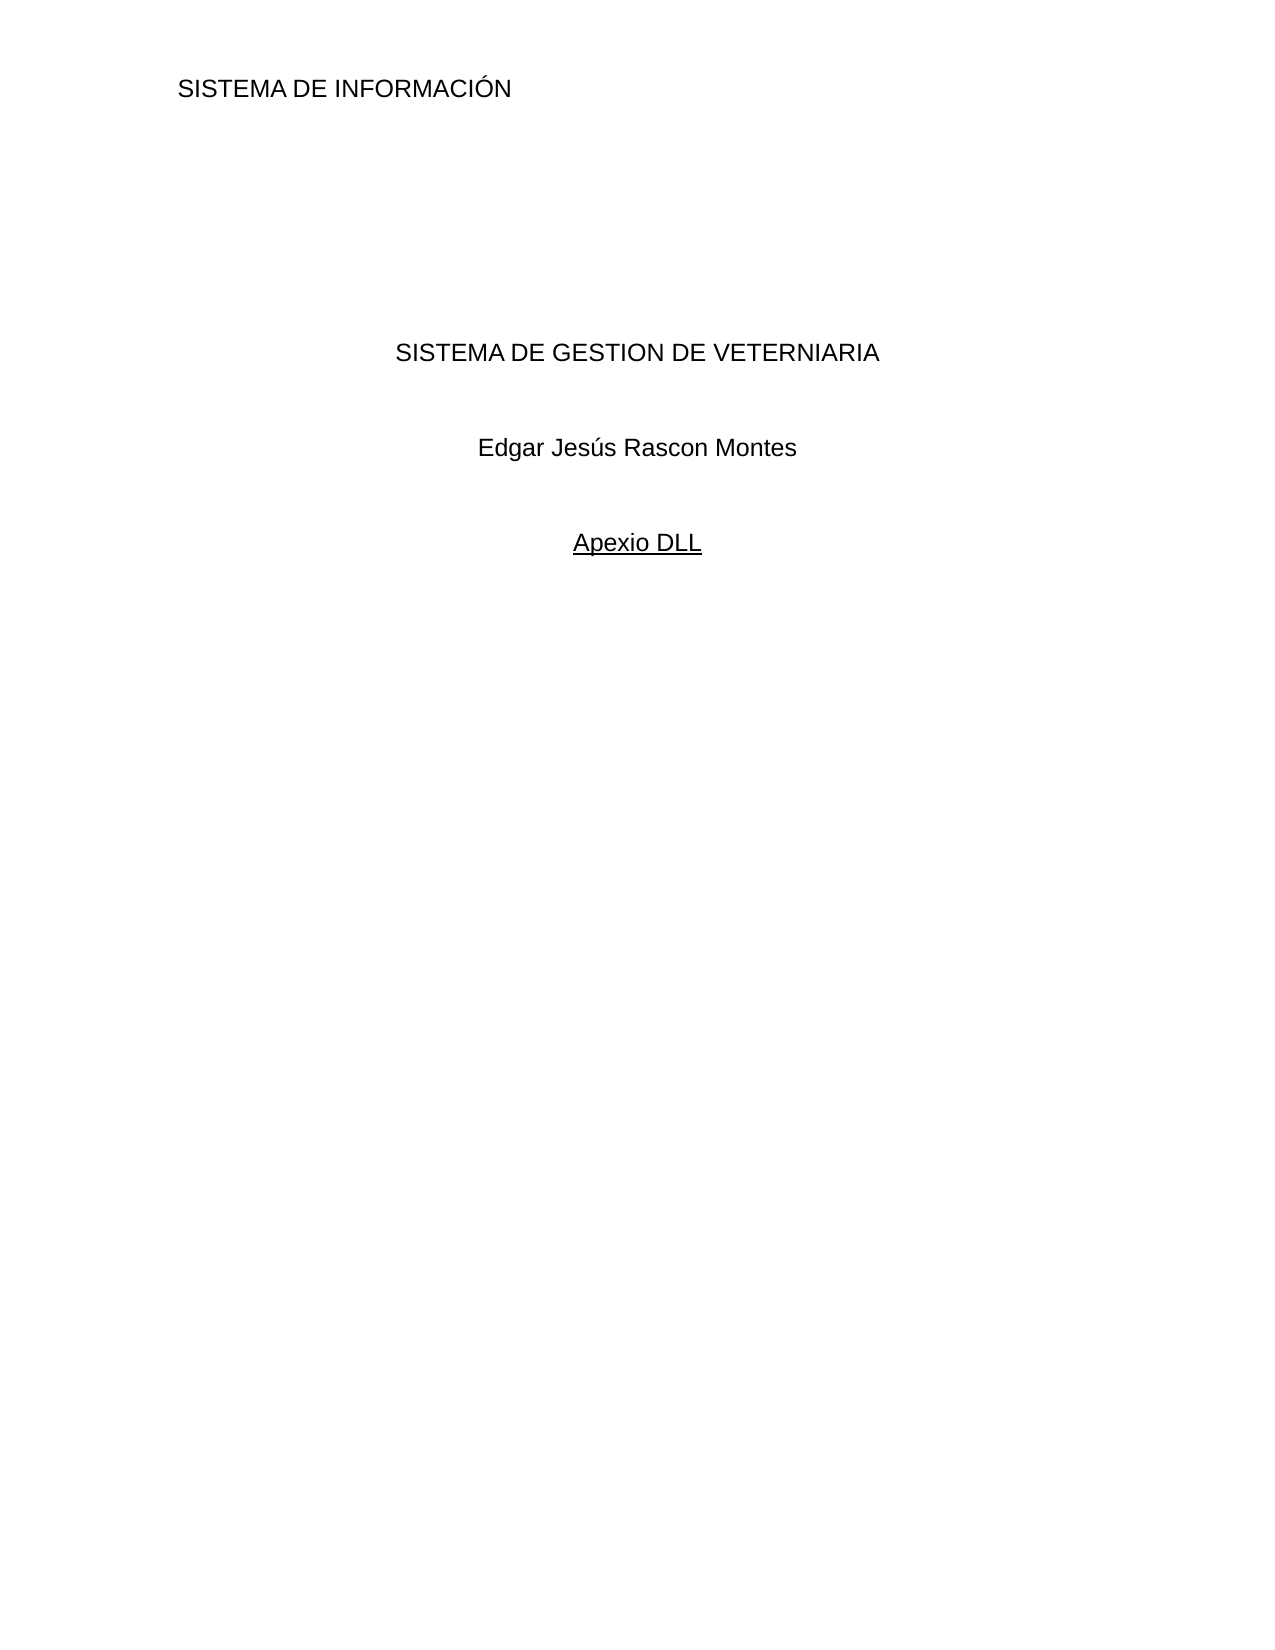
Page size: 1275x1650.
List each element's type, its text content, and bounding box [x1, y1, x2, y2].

text Edgar Jesús Rascon Montes [177, 433, 1098, 462]
text SISTEMA DE GESTION DE VETERNIARIA [177, 338, 1098, 367]
text Apexio DLL [177, 528, 1098, 557]
